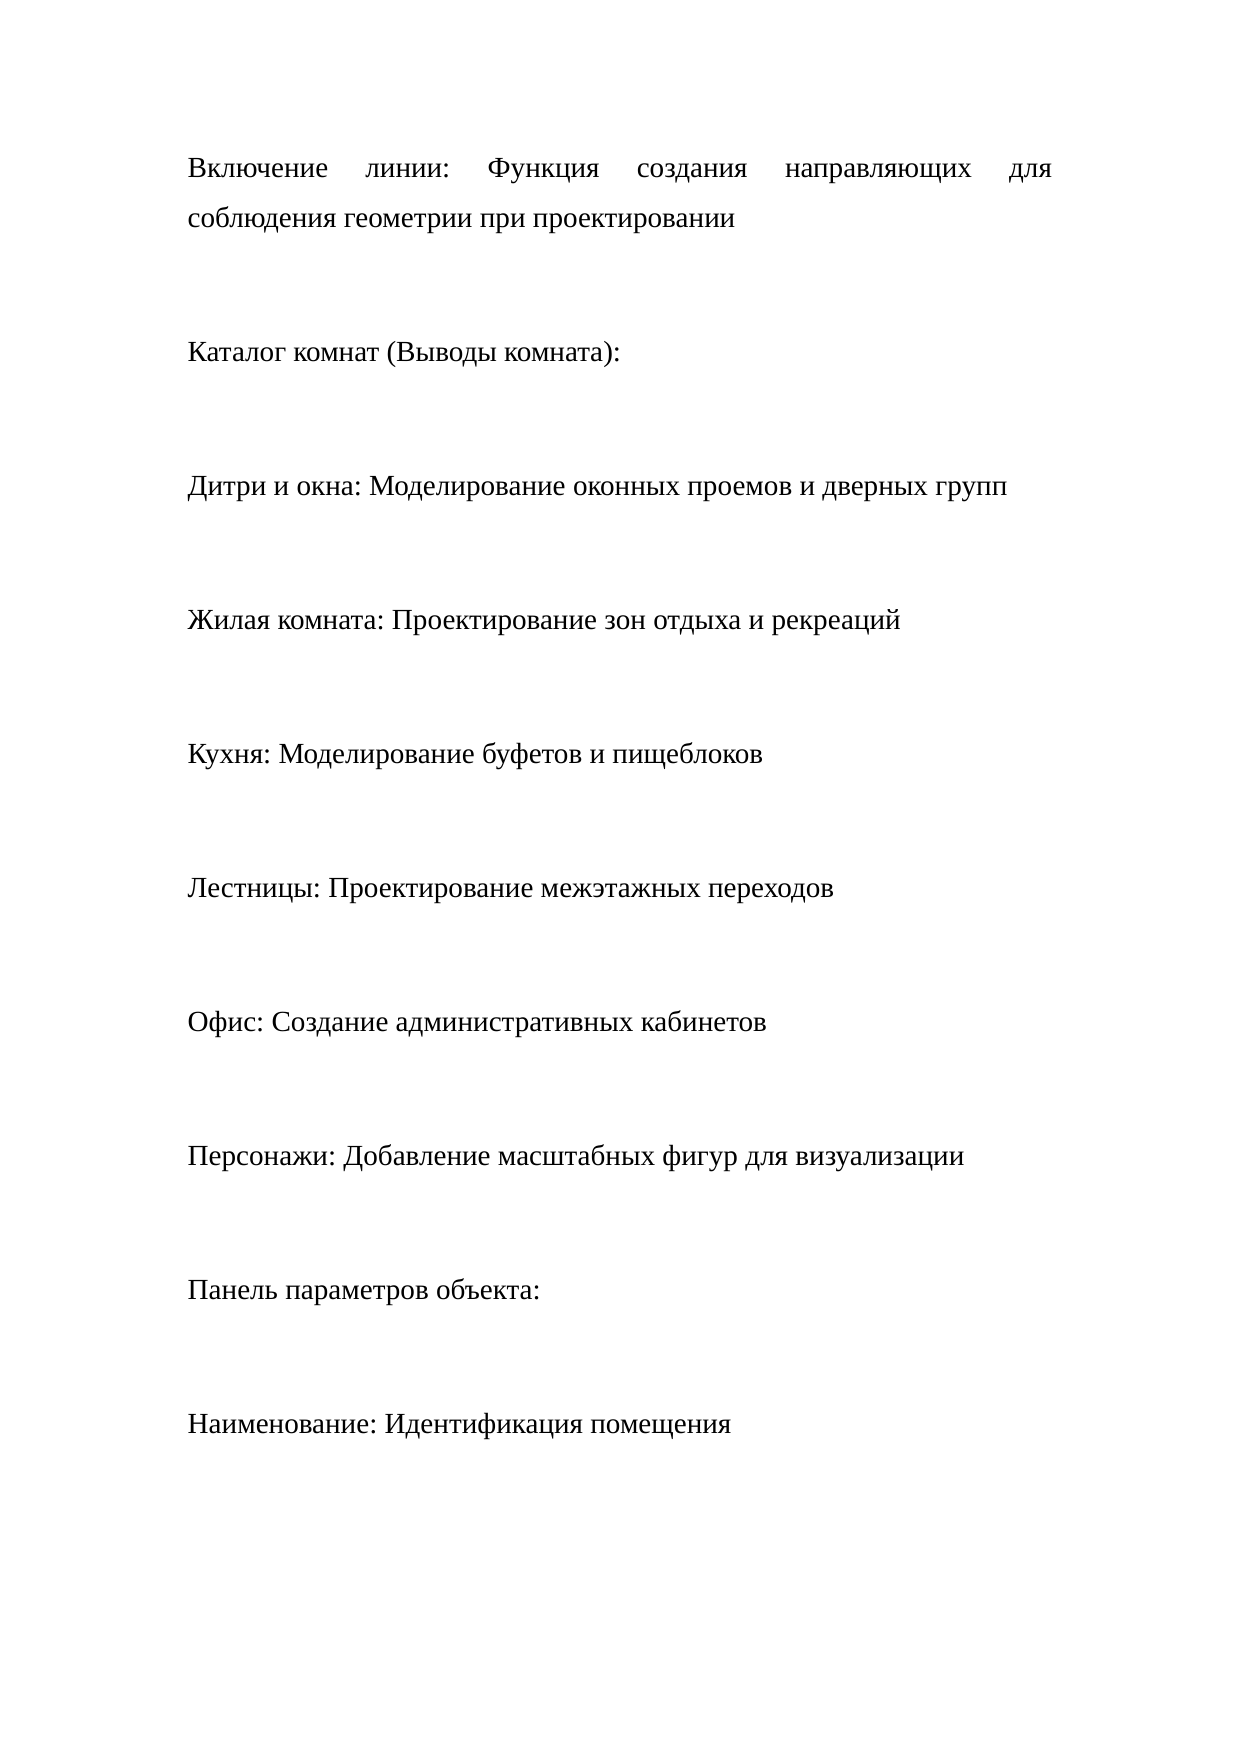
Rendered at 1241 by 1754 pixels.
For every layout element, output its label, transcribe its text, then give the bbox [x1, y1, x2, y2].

text Офис: Создание административных кабинетов [187, 1004, 1053, 1038]
text Включение линии: Функция создания направляющих для соблюдения геометрии при проектировании [187, 150, 1053, 234]
text Наименование: Идентификация помещения [187, 1406, 1053, 1439]
text Дитри и окна: Моделирование оконных проемов и дверных групп [187, 468, 1053, 502]
text Панель параметров объекта: [187, 1272, 1053, 1306]
text Кухня: Моделирование буфетов и пищеблоков [187, 736, 1053, 770]
text Каталог комнат (Выводы комната): [187, 334, 1053, 368]
text Лестницы: Проектирование межэтажных переходов [187, 870, 1053, 904]
text Жилая комната: Проектирование зон отдыха и рекреаций [187, 602, 1053, 636]
text Персонажи: Добавление масштабных фигур для визуализации [187, 1138, 1053, 1172]
